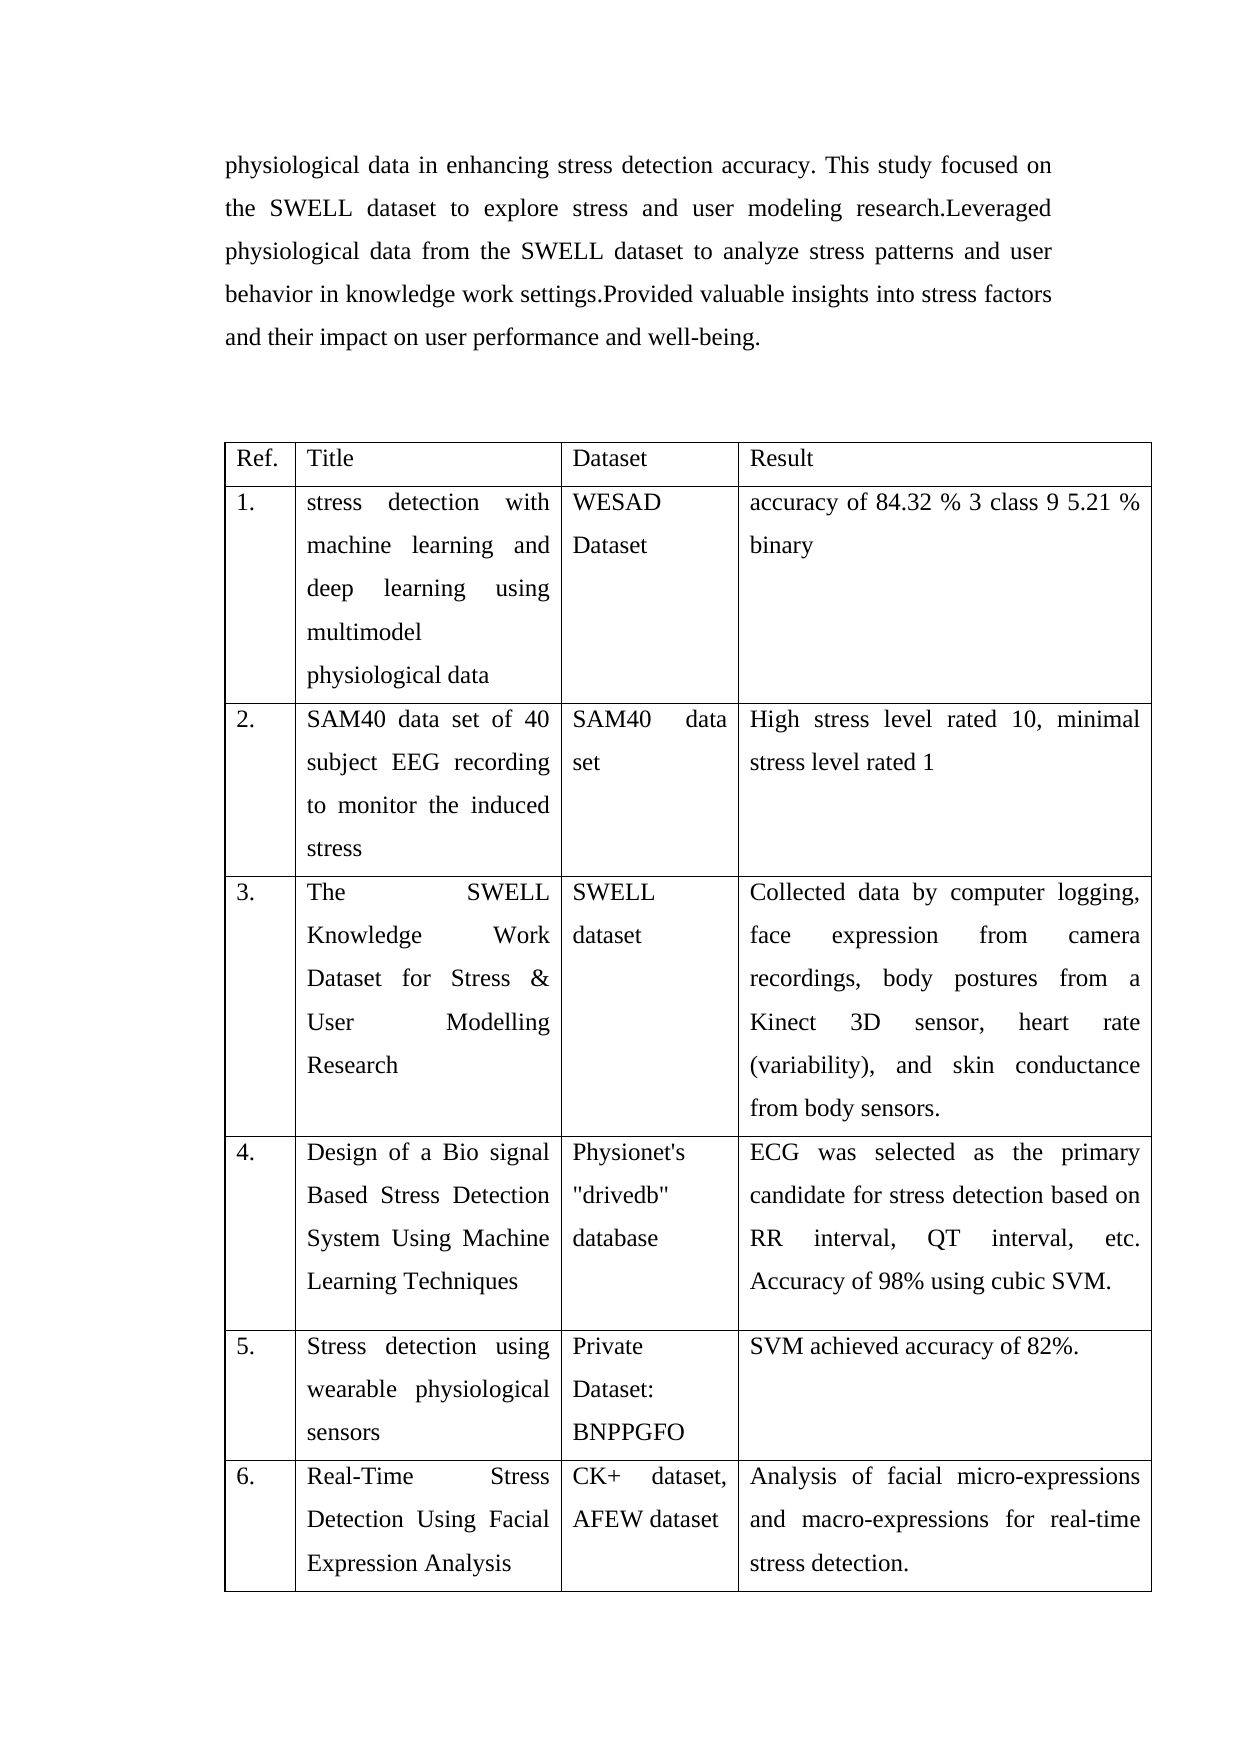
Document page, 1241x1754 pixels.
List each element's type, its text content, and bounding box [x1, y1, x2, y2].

table_cell SAM40 data set of 40 subject EEG recording to monitor the induced stress [296, 704, 561, 876]
table_cell ECG was selected as the primary candidate for stress detection based on RR interval, QT interval, etc. Accuracy of 98% using cubic SVM. [739, 1137, 1151, 1330]
table_cell Stress detection using wearable physiological sensors [296, 1331, 561, 1460]
table_cell accuracy of 84.32 % 3 class 9 5.21 % binary [739, 487, 1151, 703]
table_cell Design of a Bio signal Based Stress Detection System Using Machine Learning Techniques [296, 1137, 561, 1330]
table_cell 6. [226, 1461, 295, 1591]
table_cell 4. [226, 1137, 295, 1330]
table_cell Collected data by computer logging, face expression from camera recordings, body postures from a Kinect 3D sensor, heart rate (variability), and skin conductance from body sensors. [739, 877, 1151, 1136]
table_cell 5. [226, 1331, 295, 1460]
table_cell The SWELL Knowledge Work Dataset for Stress & User Modelling Research [296, 877, 561, 1136]
table_cell stress detection with machine learning and deep learning using multimodel physiological data [296, 487, 561, 703]
table_cell Real-Time Stress Detection Using Facial Expression Analysis [296, 1461, 561, 1591]
table_cell CK+ dataset, AFEW dataset [562, 1461, 738, 1591]
table_header Result [739, 443, 1151, 486]
table_header Ref. [226, 443, 295, 486]
table_header Title [296, 443, 561, 486]
table_cell SAM40 data set [562, 704, 738, 876]
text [225, 150, 1053, 351]
table_cell 3. [226, 877, 295, 1136]
table_cell 2. [226, 704, 295, 876]
table_cell SWELL dataset [562, 877, 738, 1136]
table_cell Analysis of facial micro-expressions and macro-expressions for real-time stress detection. [739, 1461, 1151, 1591]
table_cell High stress level rated 10, minimal stress level rated 1 [739, 704, 1151, 876]
table_cell WESAD Dataset [562, 487, 738, 703]
table_cell SVM achieved accuracy of 82%. [739, 1331, 1151, 1460]
table_cell 1. [226, 487, 295, 703]
table_header Dataset [562, 443, 738, 486]
table_cell Physionet's "drivedb" database [562, 1137, 738, 1330]
table_cell Private Dataset: BNPPGFO [562, 1331, 738, 1460]
